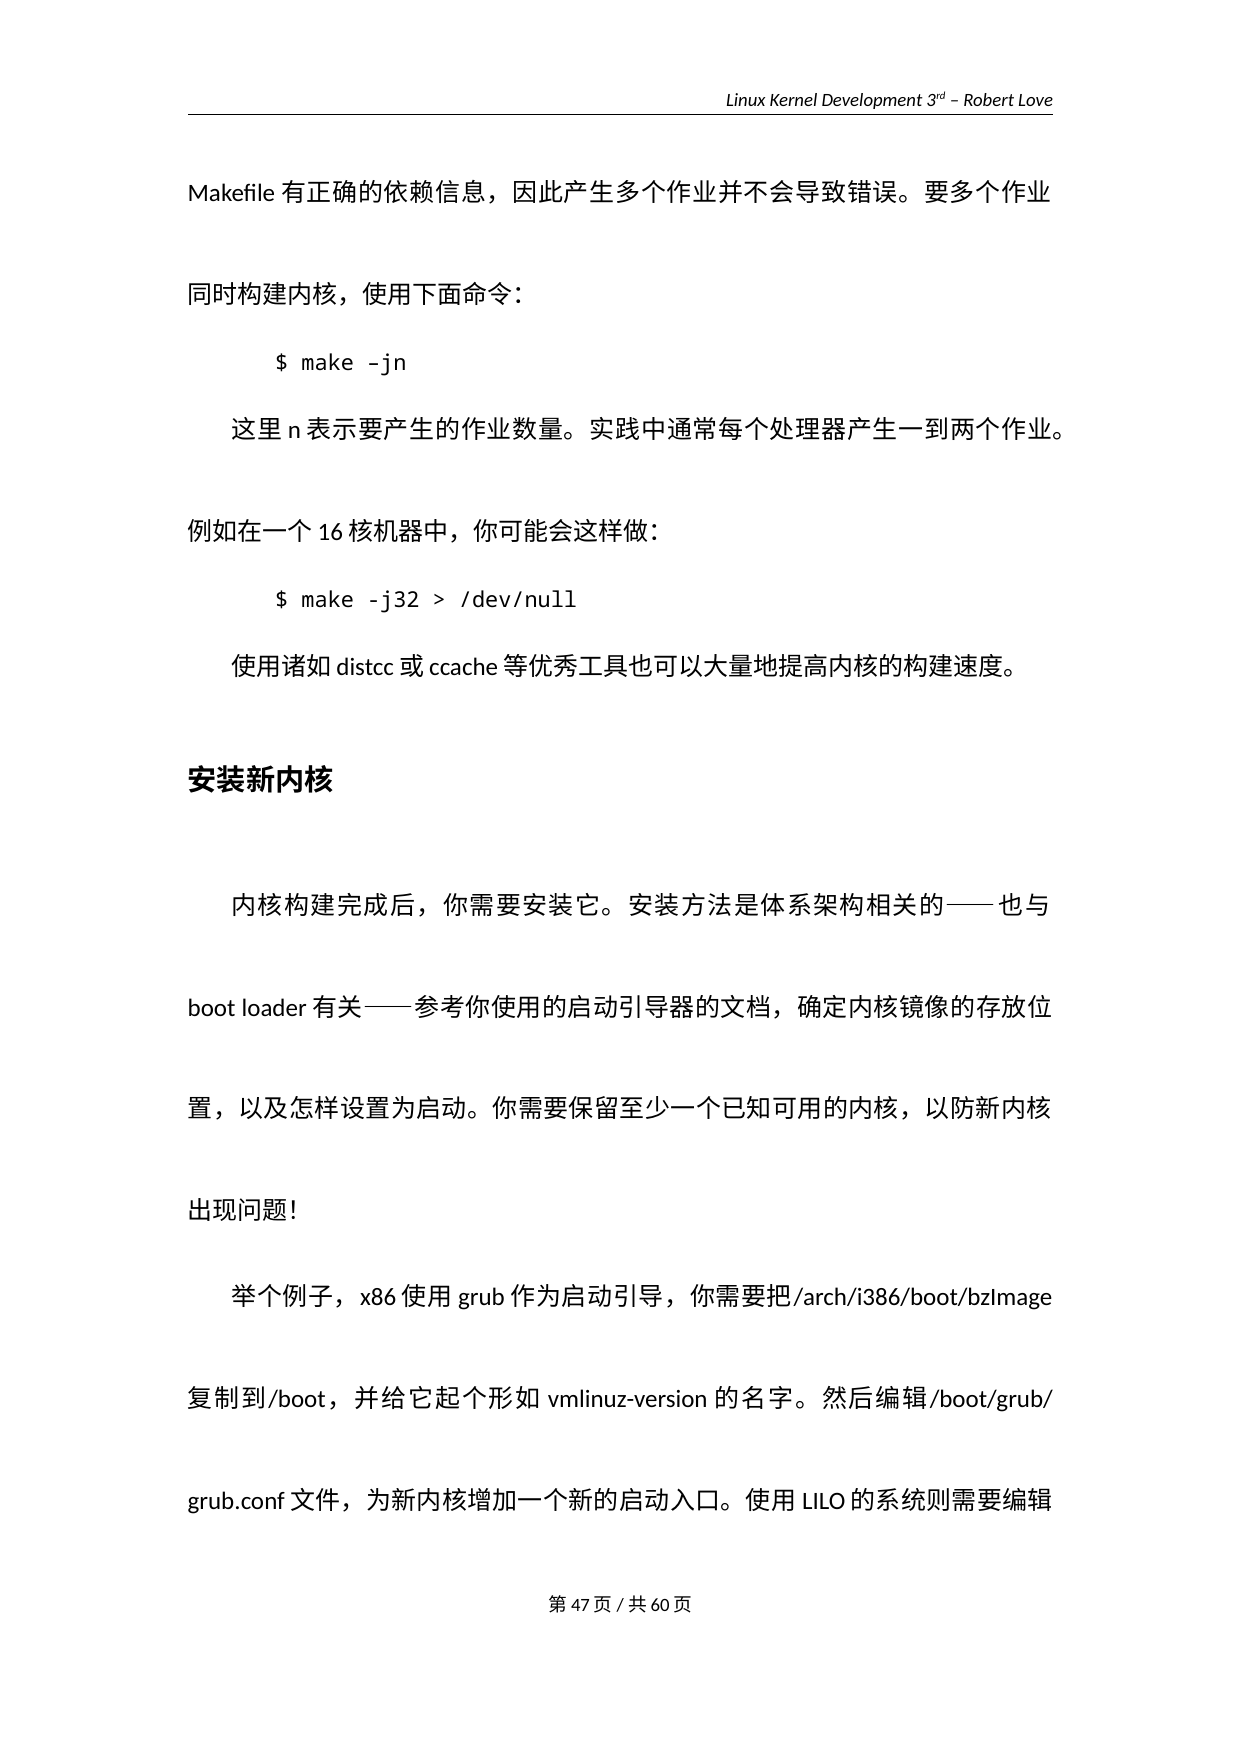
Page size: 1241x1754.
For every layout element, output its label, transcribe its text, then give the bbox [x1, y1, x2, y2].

text 内核构建完成后，你需要安装它。安装方法是体系架构相关的——也与boot loader有关——参考你使用的启动引导器的文档，确定内核镜像的存放位置，以及怎样设置为启动。你需要保留至少一个已知可用的内核，以防新内核出现问题！ [187, 869, 1053, 1243]
subtitle 安装新内核 [187, 743, 1053, 811]
text make默认只产生一个作业，因为Makefile经常会包含错误的依赖信息。如果依赖关系存在错误，多个作业可能互相影响，导致构建出错。内核的Makefile有正确的依赖信息，因此产生多个作业并不会导致错误。要多个作业同时构建内核，使用下面命令： [187, 157, 1053, 327]
text 这里n表示要产生的作业数量。实践中通常每个处理器产生一到两个作业。例如在一个16核机器中，你可能会这样做： [187, 393, 1053, 563]
text $ make -j32 > /dev/null [231, 581, 1053, 615]
text $ make –jn [231, 345, 1053, 379]
text 使用诸如distcc或ccache等优秀工具也可以大量地提高内核的构建速度。 [187, 630, 1053, 698]
